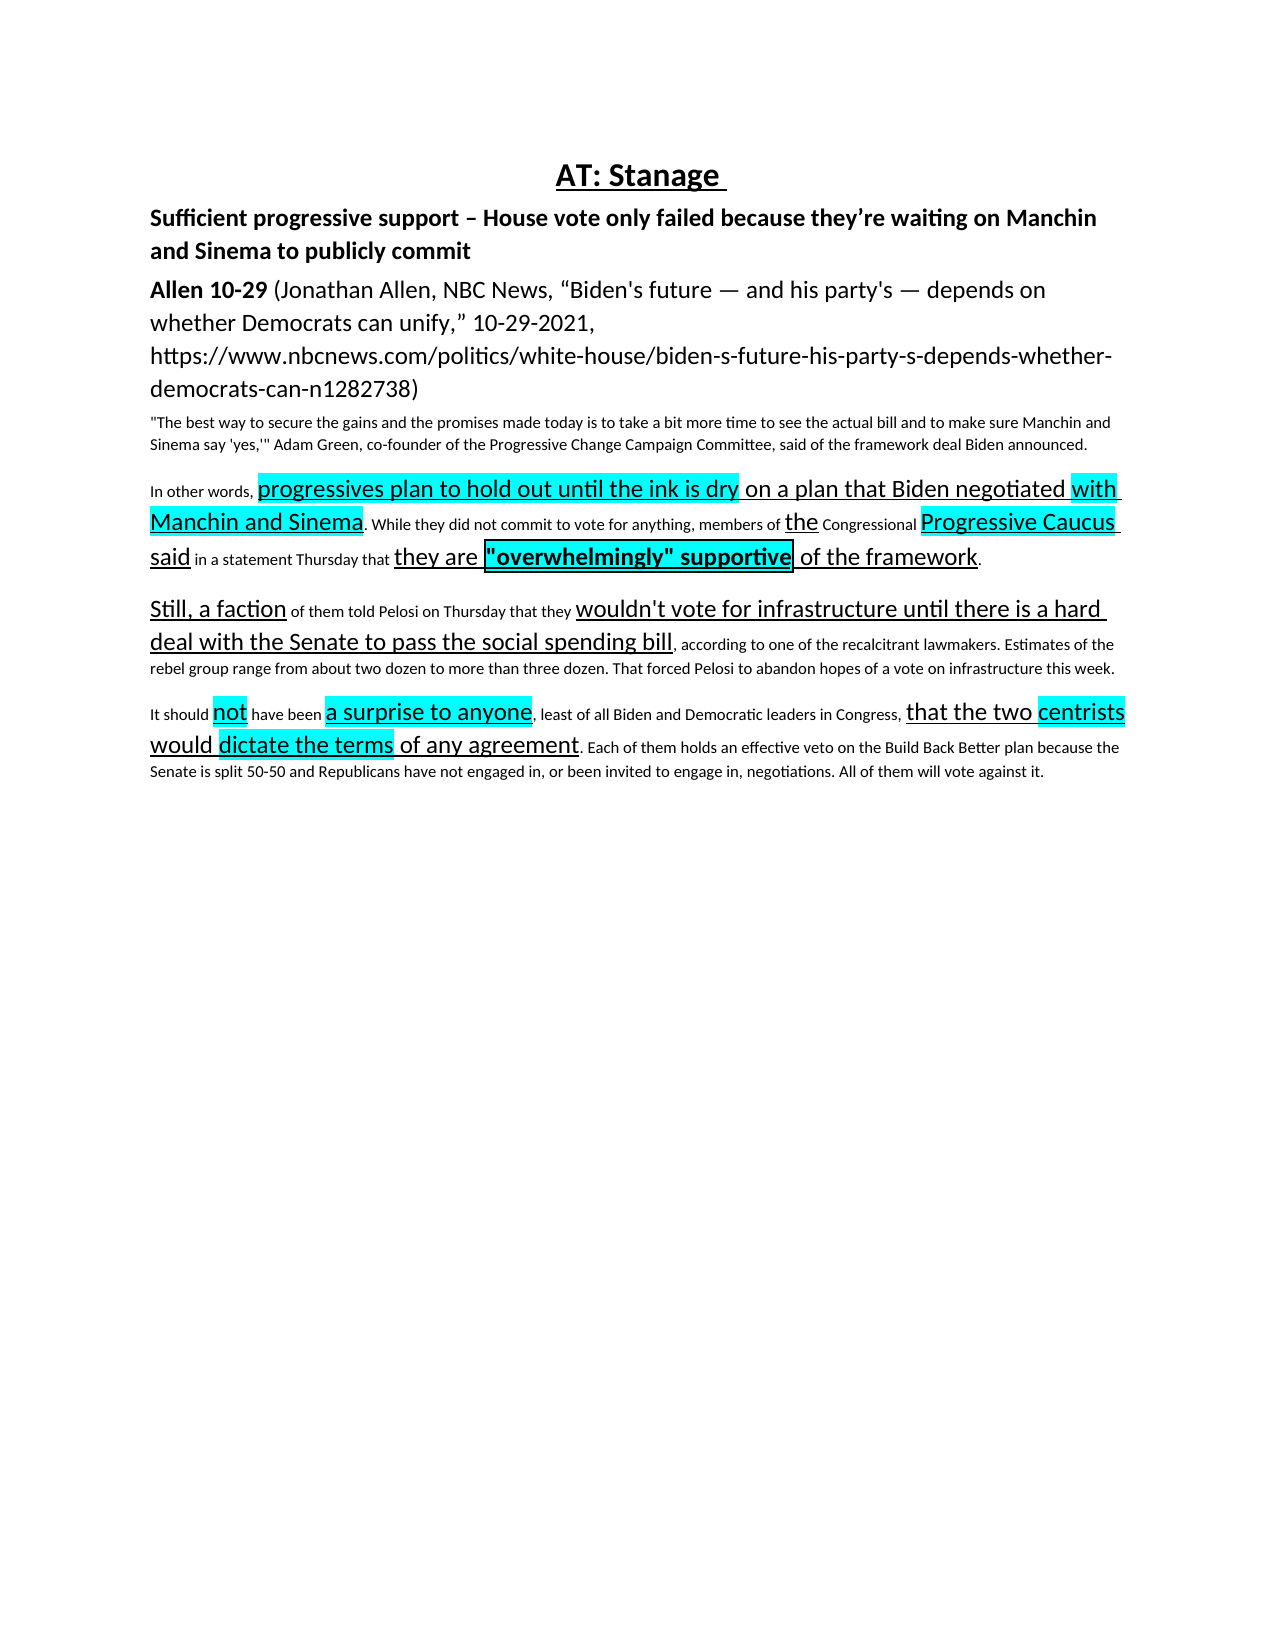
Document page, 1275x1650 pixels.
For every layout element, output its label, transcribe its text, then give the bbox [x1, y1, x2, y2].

text It should not have been a surprise to anyone, least of all Biden and Democratic leaders in Congress, that the two centrists would dictate the terms of any agreement. Each of them holds an effective veto on the Build Back Better plan because the Senate is split 50-50 and Republicans have not engaged in, or been invited to engage in, negotiations. All of them will vote against it. [150, 696, 1125, 782]
subtitle AT: Stanage [150, 154, 1125, 195]
subtitle Sufficient progressive support – House vote only failed because they’re waiting on Manchin and Sinema to publicly commit [150, 202, 1125, 266]
text Still, a faction of them told Pelosi on Thursday that they wouldn't vote for infrastructure until there is a hard deal with the Senate to pass the social spending bill, according to one of the recalcitrant lawmakers. Estimates of the rebel group range from about two dozen to more than three dozen. That forced Pelosi to abandon hopes of a vote on infrastructure this week. [150, 593, 1125, 678]
text Allen 10-29 (Jonathan Allen, NBC News, “Biden's future — and his party's — depends on whether Democrats can unify,” 10-29-2021, https://www.nbcnews.com/politics/white-house/biden-s-future-his-party-s-depends-whether-democrats-can-n1282738) [150, 274, 1125, 404]
text In other words, progressives plan to hold out until the ink is dry on a plan that Biden negotiated with Manchin and Sinema. While they did not commit to vote for anything, members of the Congressional Progressive Caucus said in a statement Thursday that they are "overwhelmingly" supportive of the framework. [150, 473, 1125, 573]
text "The best way to secure the gains and the promises made today is to take a bit more time to see the actual bill and to make sure Manchin and Sinema say 'yes,'" Adam Green, co-founder of the Progressive Change Campaign Committee, said of the framework deal Biden announced. [150, 412, 1125, 454]
